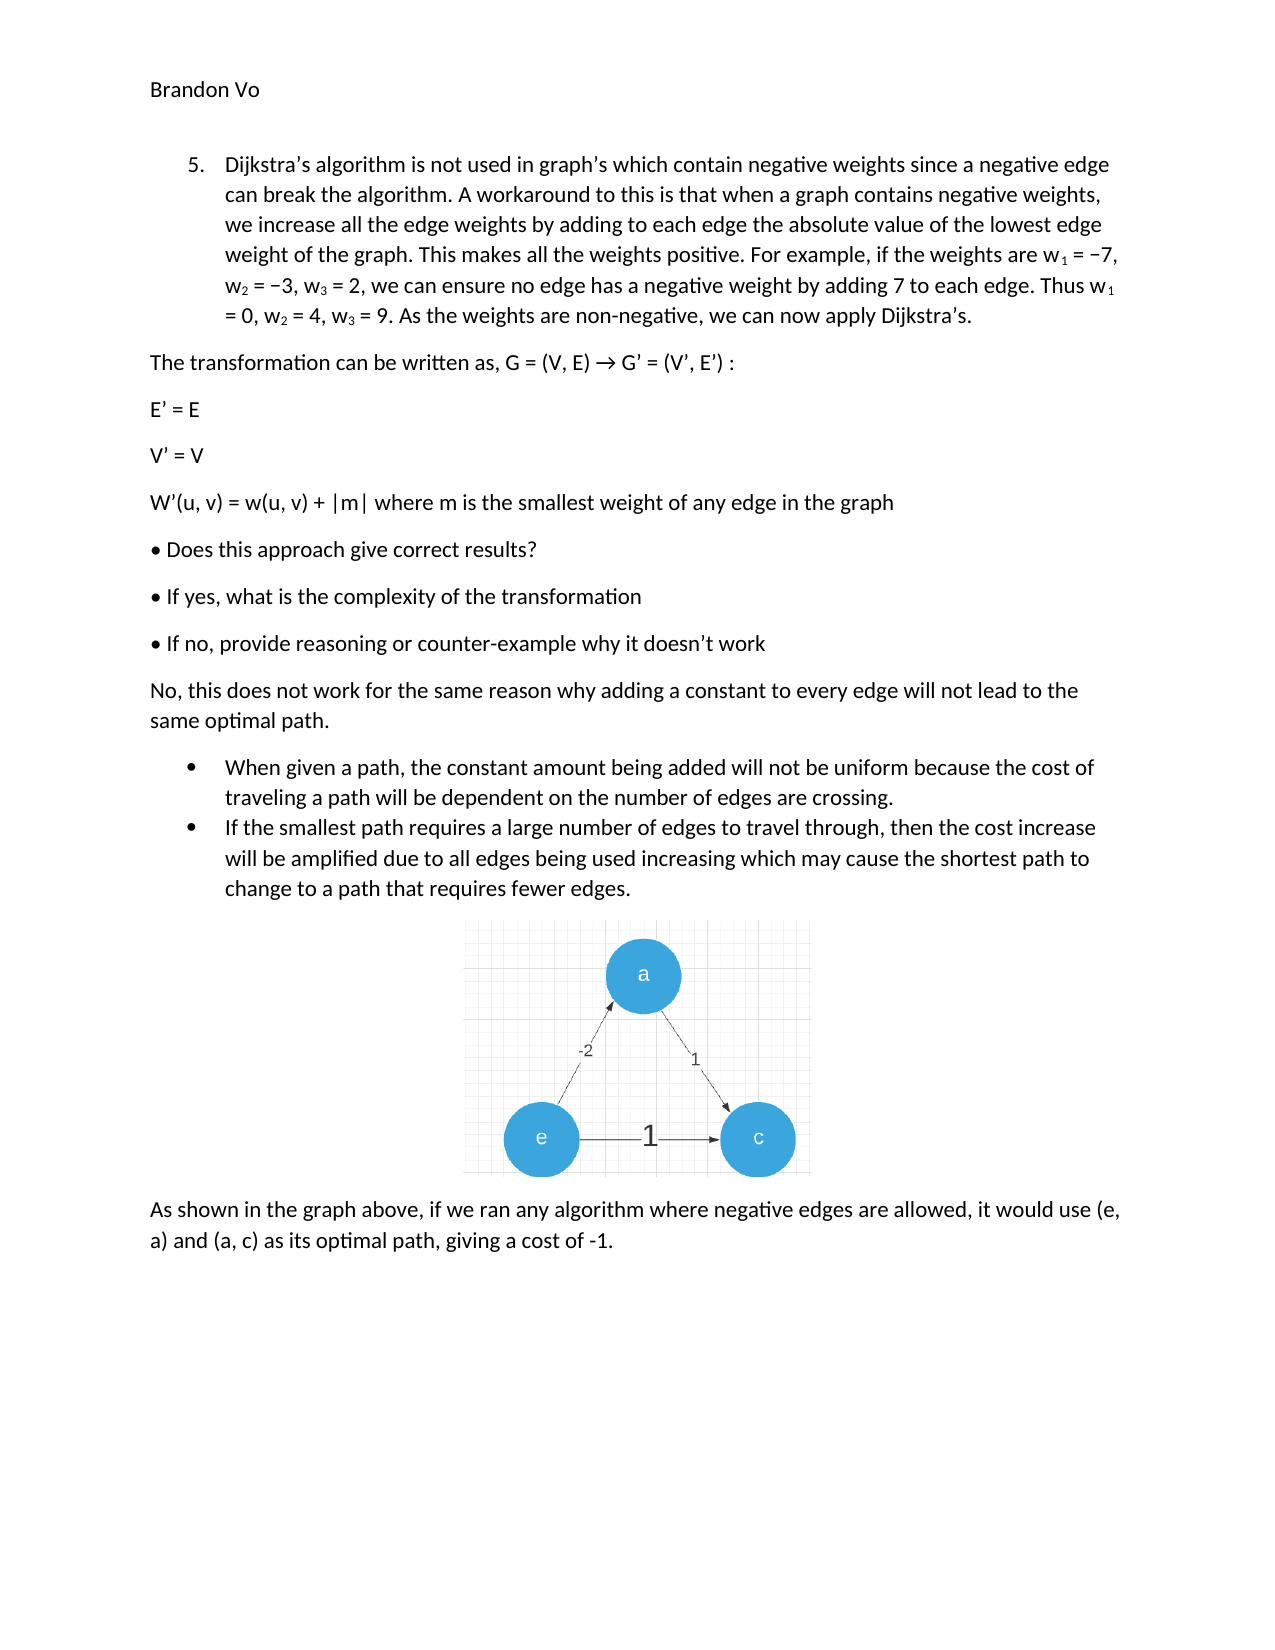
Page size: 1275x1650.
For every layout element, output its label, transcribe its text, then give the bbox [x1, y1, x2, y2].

text The transformation can be written as, G = (V, E) → G’ = (V’, E’) : [150, 348, 1125, 376]
text • Does this approach give correct results? [150, 535, 1125, 563]
picture [463, 920, 812, 1177]
text E’ = E [150, 395, 1125, 423]
list If the smallest path requires a large number of edges to travel through, then the cost increase will be amplified due to all edges being used increasing which may cause the shortest path to change to a path that requires fewer edges. [187, 813, 1125, 902]
text W’(u, v) = w(u, v) + |m| where m is the smallest weight of any edge in the graph [150, 488, 1125, 517]
text • If yes, what is the complexity of the transformation [150, 582, 1125, 610]
text As shown in the graph above, if we ran any algorithm where negative edges are allowed, it would use (e, a) and (a, c) as its optimal path, giving a cost of -1. [150, 1196, 1125, 1254]
text • If no, provide reasoning or counter-example why it doesn’t work [150, 629, 1125, 657]
list Dijkstra’s algorithm is not used in graph’s which contain negative weights since a negative edge can break the algorithm. A workaround to this is that when a graph contains negative weights, we increase all the edge weights by adding to each edge the absolute value of the lowest edge weight of the graph. This makes all the weights positive. For example, if the weights are w1 = −7, w2 = −3, w3 = 2, we can ensure no edge has a negative weight by adding 7 to each edge. Thus w1 = 0, w2 = 4, w3 = 9. As the weights are non-negative, we can now apply Dijkstra’s. [187, 150, 1125, 329]
list When given a path, the constant amount being added will not be uniform because the cost of traveling a path will be dependent on the number of edges are crossing. [187, 753, 1125, 811]
text V’ = V [150, 442, 1125, 470]
text No, this does not work for the same reason why adding a constant to every edge will not lead to the same optimal path. [150, 676, 1125, 734]
